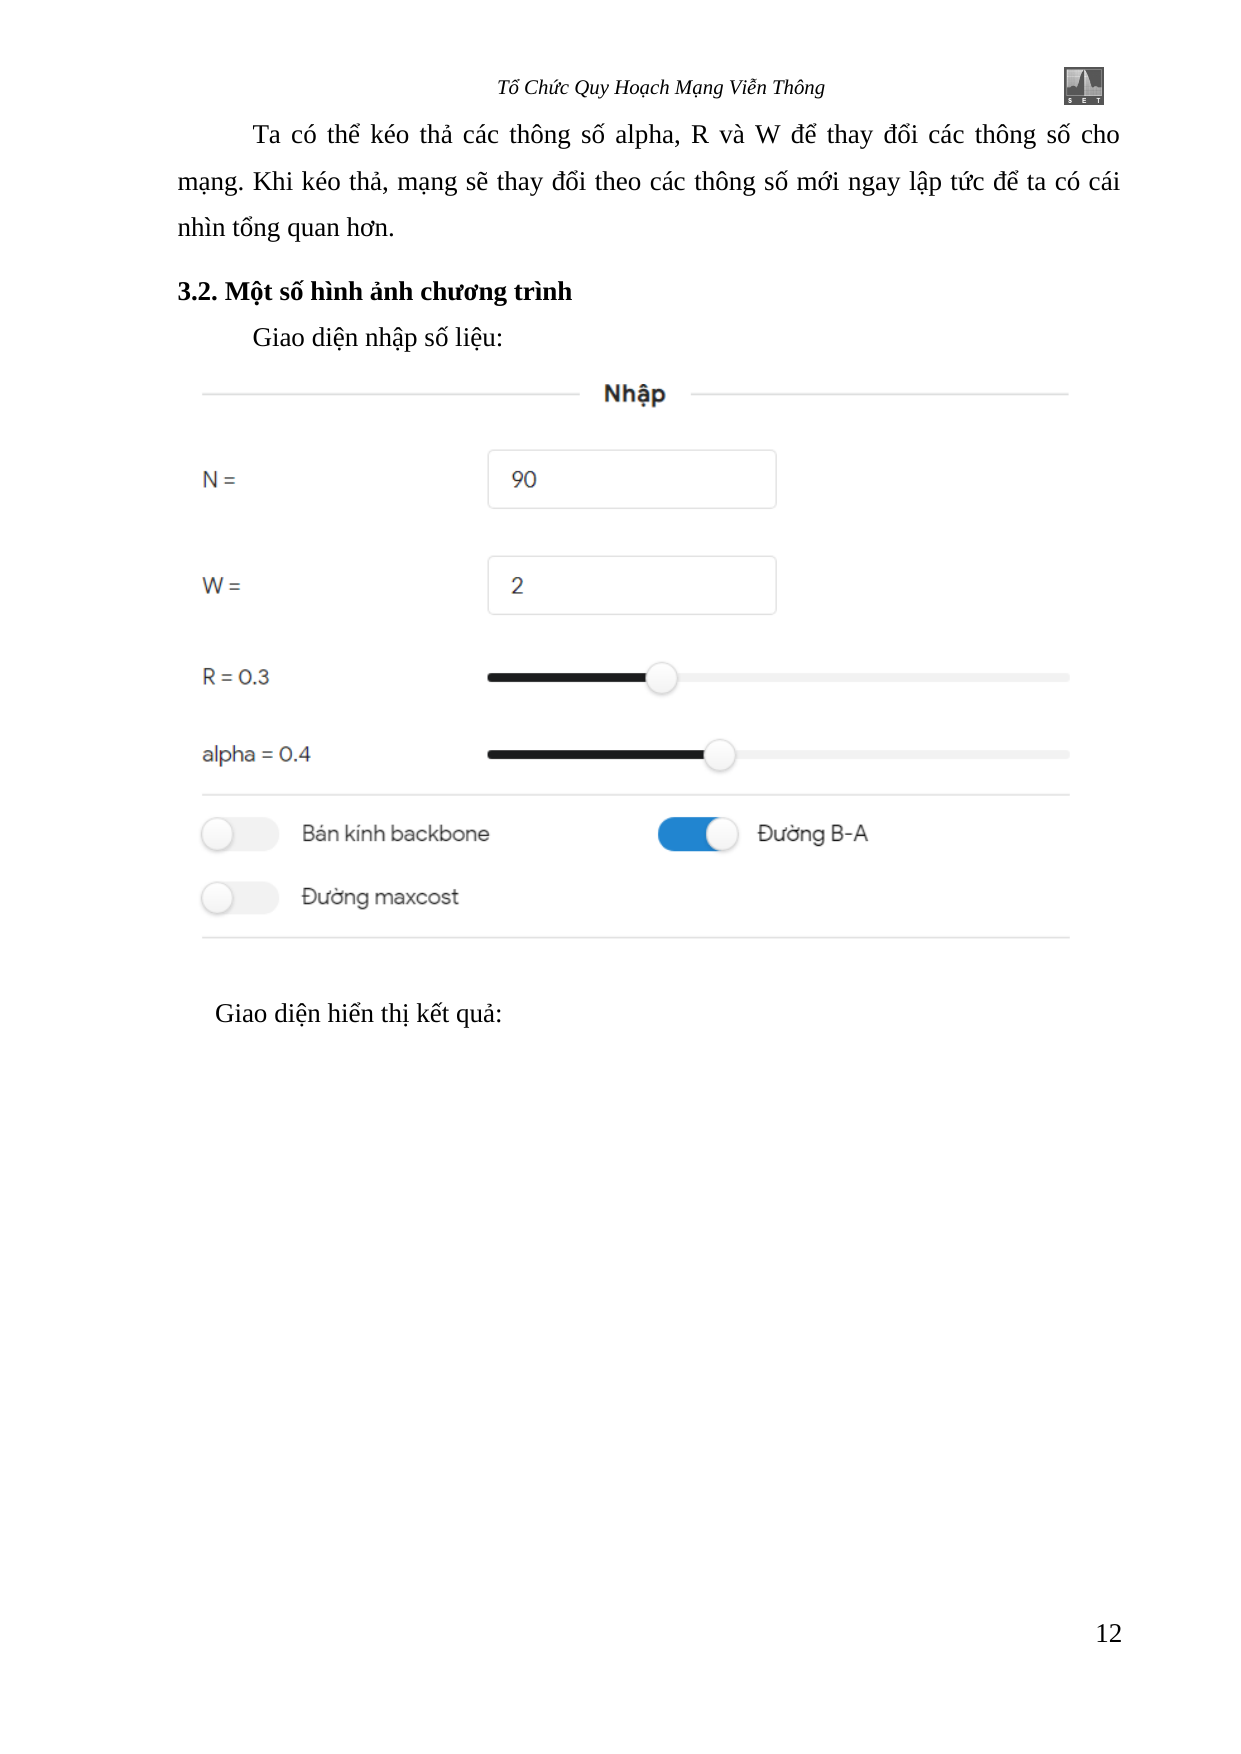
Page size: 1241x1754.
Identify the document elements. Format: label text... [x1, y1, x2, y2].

text Giao diện nhập số liệu: [177, 321, 1122, 353]
text Ta có thể kéo thả các thông số alpha, R và W để thay đổi các thông số cho mạng. Khi kéo thả, mạng sẽ thay đổi theo các thông số mới ngay lập tức để ta có cái nhìn tổng quan hơn. [177, 118, 1122, 243]
text Giao diện hiển thị kết quả: [177, 997, 1122, 1028]
picture [1064, 67, 1104, 105]
subtitle Một số hình ảnh chương trình [177, 275, 1122, 306]
picture [177, 384, 1123, 965]
